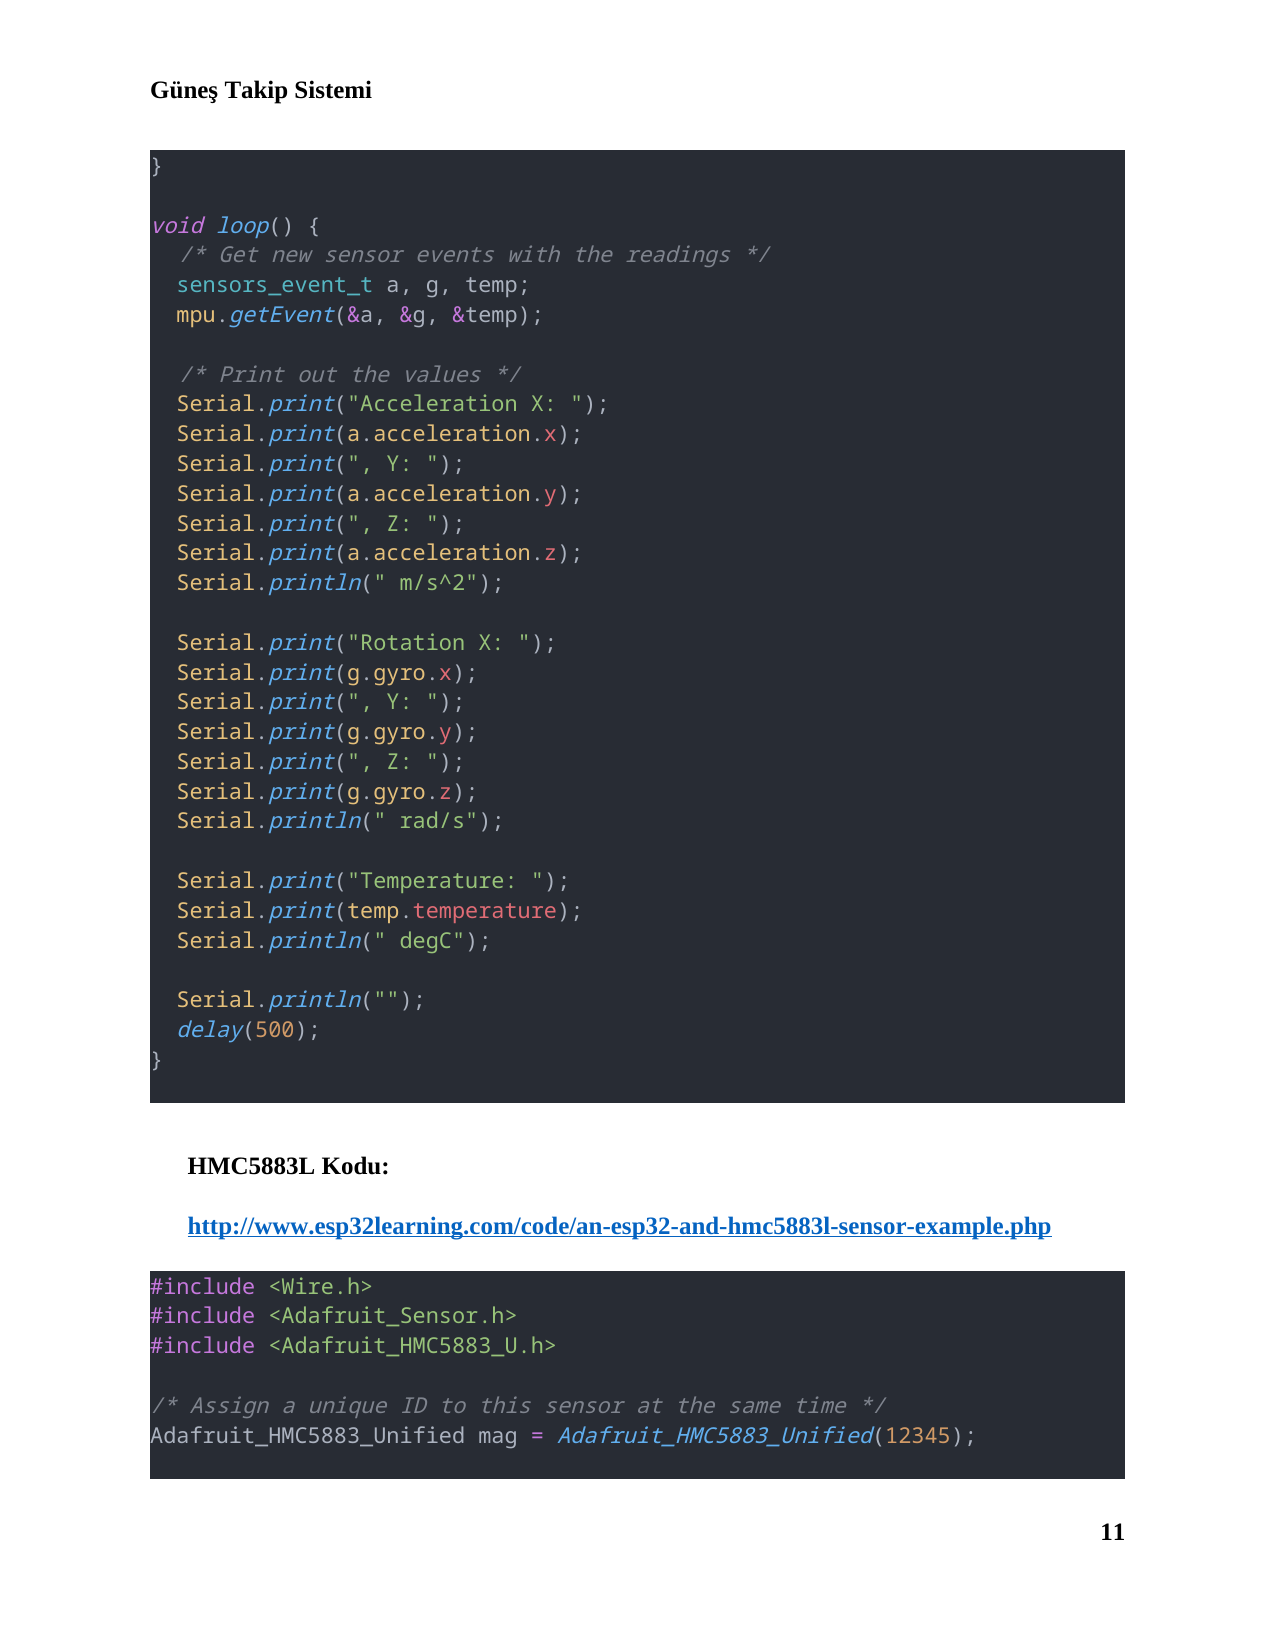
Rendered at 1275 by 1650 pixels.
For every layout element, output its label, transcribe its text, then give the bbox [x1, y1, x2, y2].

text Serial.println(" m/s^2"); [150, 567, 1125, 597]
text Serial.print(g.gyro.y); [150, 716, 1125, 746]
text Serial.print(a.acceleration.y); [150, 478, 1125, 507]
text Serial.print(a.acceleration.z); [150, 537, 1125, 567]
text Serial.print("Rotation X: "); [150, 627, 1125, 656]
text } [150, 1044, 1125, 1073]
text http://www.esp32learning.com/code/an-esp32-and-hmc5883l-sensor-example.php [150, 1211, 1125, 1239]
text Serial.print(", Y: "); [150, 448, 1125, 478]
text Serial.print(g.gyro.z); [150, 776, 1125, 805]
text Serial.print(a.acceleration.x); [150, 418, 1125, 448]
text #include <Adafruit_Sensor.h> [150, 1300, 1125, 1330]
text #include <Wire.h> [150, 1271, 1125, 1300]
text } [150, 150, 1125, 180]
text Serial.print("Temperature: "); [150, 865, 1125, 895]
text mpu.getEvent(&a, &g, &temp); [150, 299, 1125, 329]
text delay(500); [150, 1014, 1125, 1044]
text Serial.println(" degC"); [150, 924, 1125, 954]
text Serial.print("Acceleration X: "); [150, 388, 1125, 418]
text Serial.print(", Z: "); [150, 746, 1125, 776]
text #include <Adafruit_HMC5883_U.h> [150, 1330, 1125, 1360]
text Serial.print(temp.temperature); [150, 895, 1125, 924]
text Serial.println(""); [150, 984, 1125, 1014]
text /* Assign a unique ID to this sensor at the same time */ [150, 1390, 1125, 1419]
text void loop() { [150, 209, 1125, 239]
text Adafruit_HMC5883_Unified mag = Adafruit_HMC5883_Unified(12345); [150, 1419, 1125, 1449]
text Serial.println(" rad/s"); [150, 805, 1125, 835]
text /* Print out the values */ [150, 358, 1125, 388]
text /* Get new sensor events with the readings */ [150, 239, 1125, 269]
text Serial.print(g.gyro.x); [150, 656, 1125, 686]
text Serial.print(", Y: "); [150, 686, 1125, 716]
text Serial.print(", Z: "); [150, 507, 1125, 537]
text sensors_event_t a, g, temp; [150, 269, 1125, 299]
text HMC5883L Kodu: [150, 1151, 1125, 1180]
